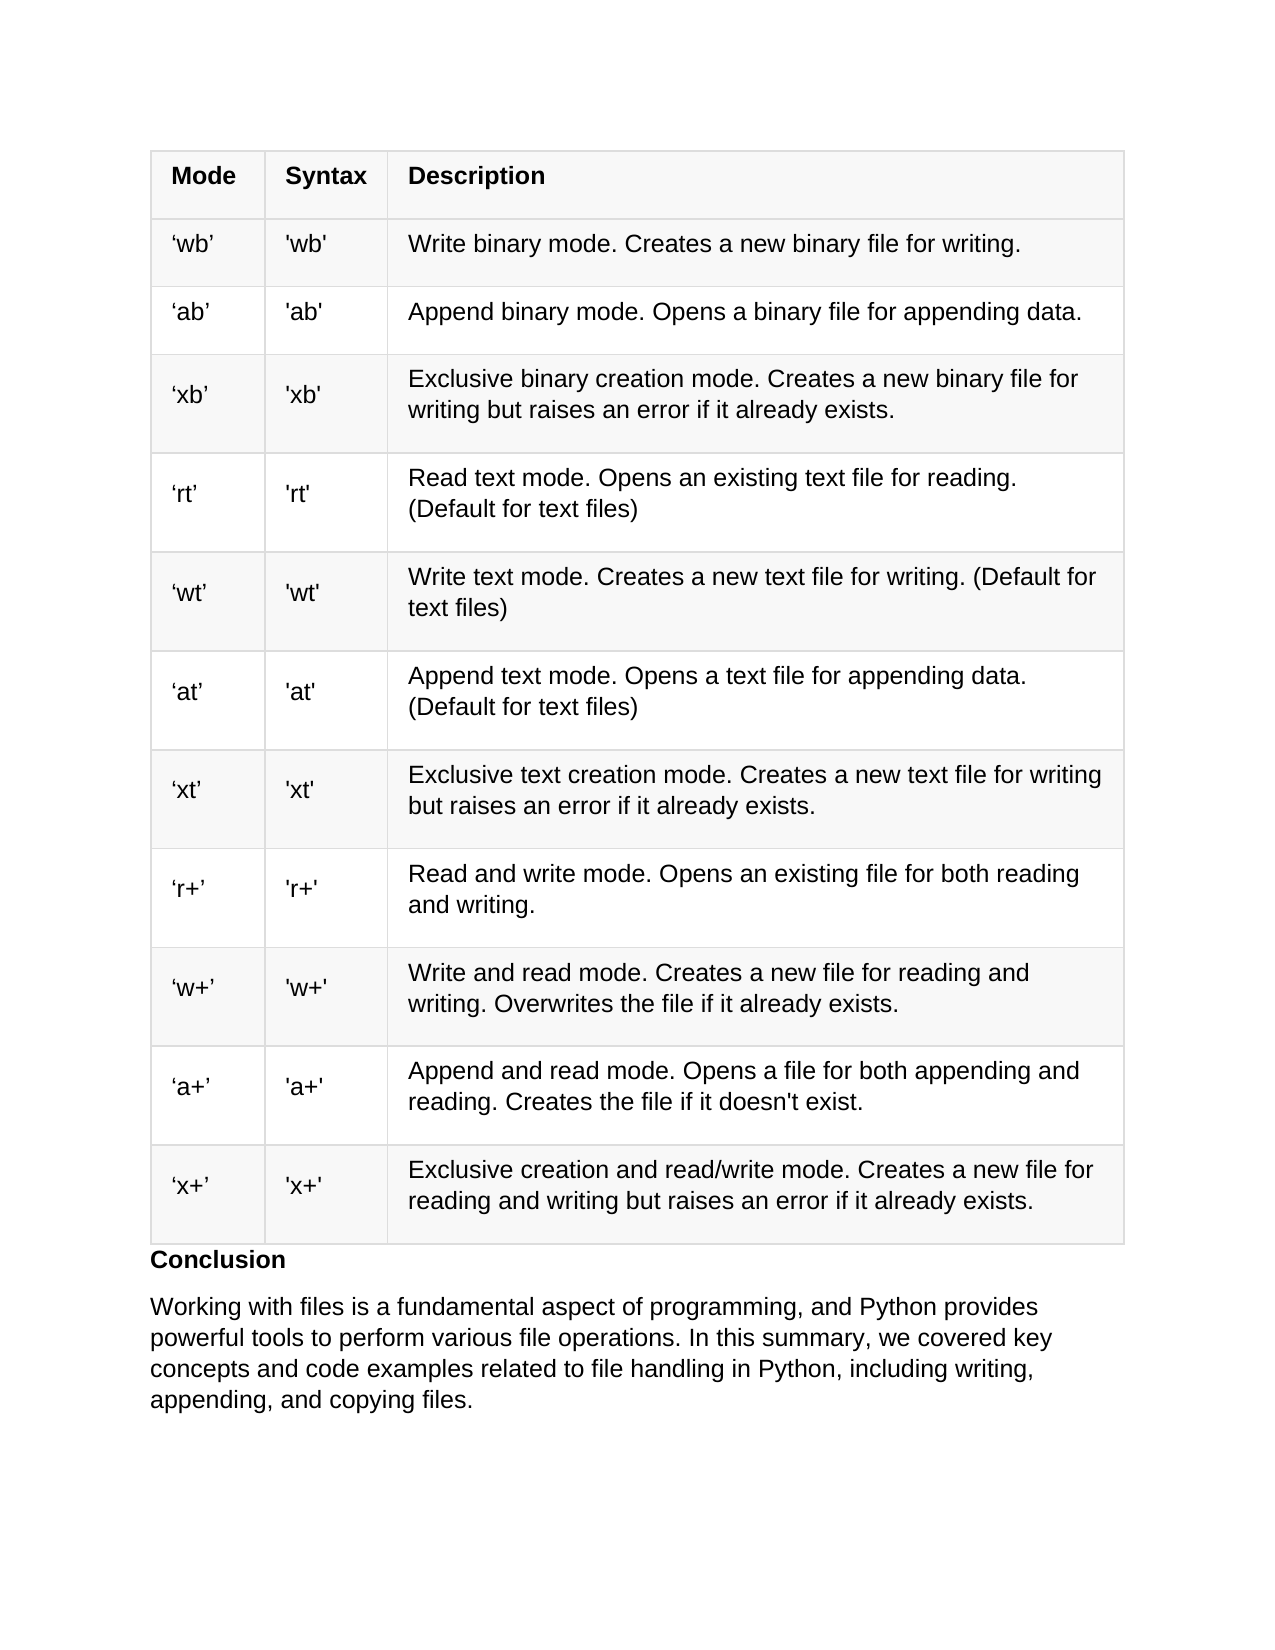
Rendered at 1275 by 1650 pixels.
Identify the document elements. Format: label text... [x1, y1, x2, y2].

table_cell ‘r+’ [152, 849, 264, 947]
table_cell Append text mode. Opens a text file for appending data. (Default for text files) [388, 652, 1123, 749]
table_cell 'ab' [266, 287, 387, 353]
table_cell 'xt' [266, 751, 387, 848]
table_cell Write and read mode. Creates a new file for reading and writing. Overwrites the file if it already exists. [388, 948, 1123, 1045]
table_cell ‘xt’ [152, 751, 264, 848]
table_cell Write text mode. Creates a new text file for writing. (Default for text files) [388, 553, 1123, 650]
table_cell Exclusive binary creation mode. Creates a new binary file for writing but raises an error if it already exists. [388, 355, 1123, 452]
table_cell Exclusive creation and read/write mode. Creates a new file for reading and writing but raises an error if it already exists. [388, 1146, 1123, 1243]
text Working with files is a fundamental aspect of programming, and Python provides powerful tools to perform various file operations. In this summary, we covered key concepts and code examples related to file handling in Python, including writing, appending, and copying files. [150, 1292, 1125, 1414]
table_cell ‘w+’ [152, 948, 264, 1045]
table_header Description [388, 152, 1123, 218]
table_cell 'wt' [266, 553, 387, 650]
table_cell 'a+' [266, 1047, 387, 1144]
table_cell 'xb' [266, 355, 387, 452]
table_header Syntax [266, 152, 387, 218]
table_cell ‘a+’ [152, 1047, 264, 1144]
table_cell 'at' [266, 652, 387, 749]
table_cell ‘rt’ [152, 454, 264, 551]
text Conclusion [150, 1245, 1125, 1273]
table_cell Exclusive text creation mode. Creates a new text file for writing but raises an error if it already exists. [388, 751, 1123, 848]
table_cell ‘wt’ [152, 553, 264, 650]
table_cell Write binary mode. Creates a new binary file for writing. [388, 220, 1123, 286]
table_header Mode [152, 152, 264, 218]
table_cell Read text mode. Opens an existing text file for reading. (Default for text files) [388, 454, 1123, 551]
table_cell 'rt' [266, 454, 387, 551]
table_cell Append and read mode. Opens a file for both appending and reading. Creates the file if it doesn't exist. [388, 1047, 1123, 1144]
table_cell ‘xb’ [152, 355, 264, 452]
table_cell ‘at’ [152, 652, 264, 749]
table_cell ‘wb’ [152, 220, 264, 286]
table_cell ‘x+’ [152, 1146, 264, 1243]
table_cell 'r+' [266, 849, 387, 947]
table_cell 'wb' [266, 220, 387, 286]
table_cell Append binary mode. Opens a binary file for appending data. [388, 287, 1123, 353]
table_cell ‘ab’ [152, 287, 264, 353]
table_cell Read and write mode. Opens an existing file for both reading and writing. [388, 849, 1123, 947]
table_cell 'w+' [266, 948, 387, 1045]
table_cell 'x+' [266, 1146, 387, 1243]
